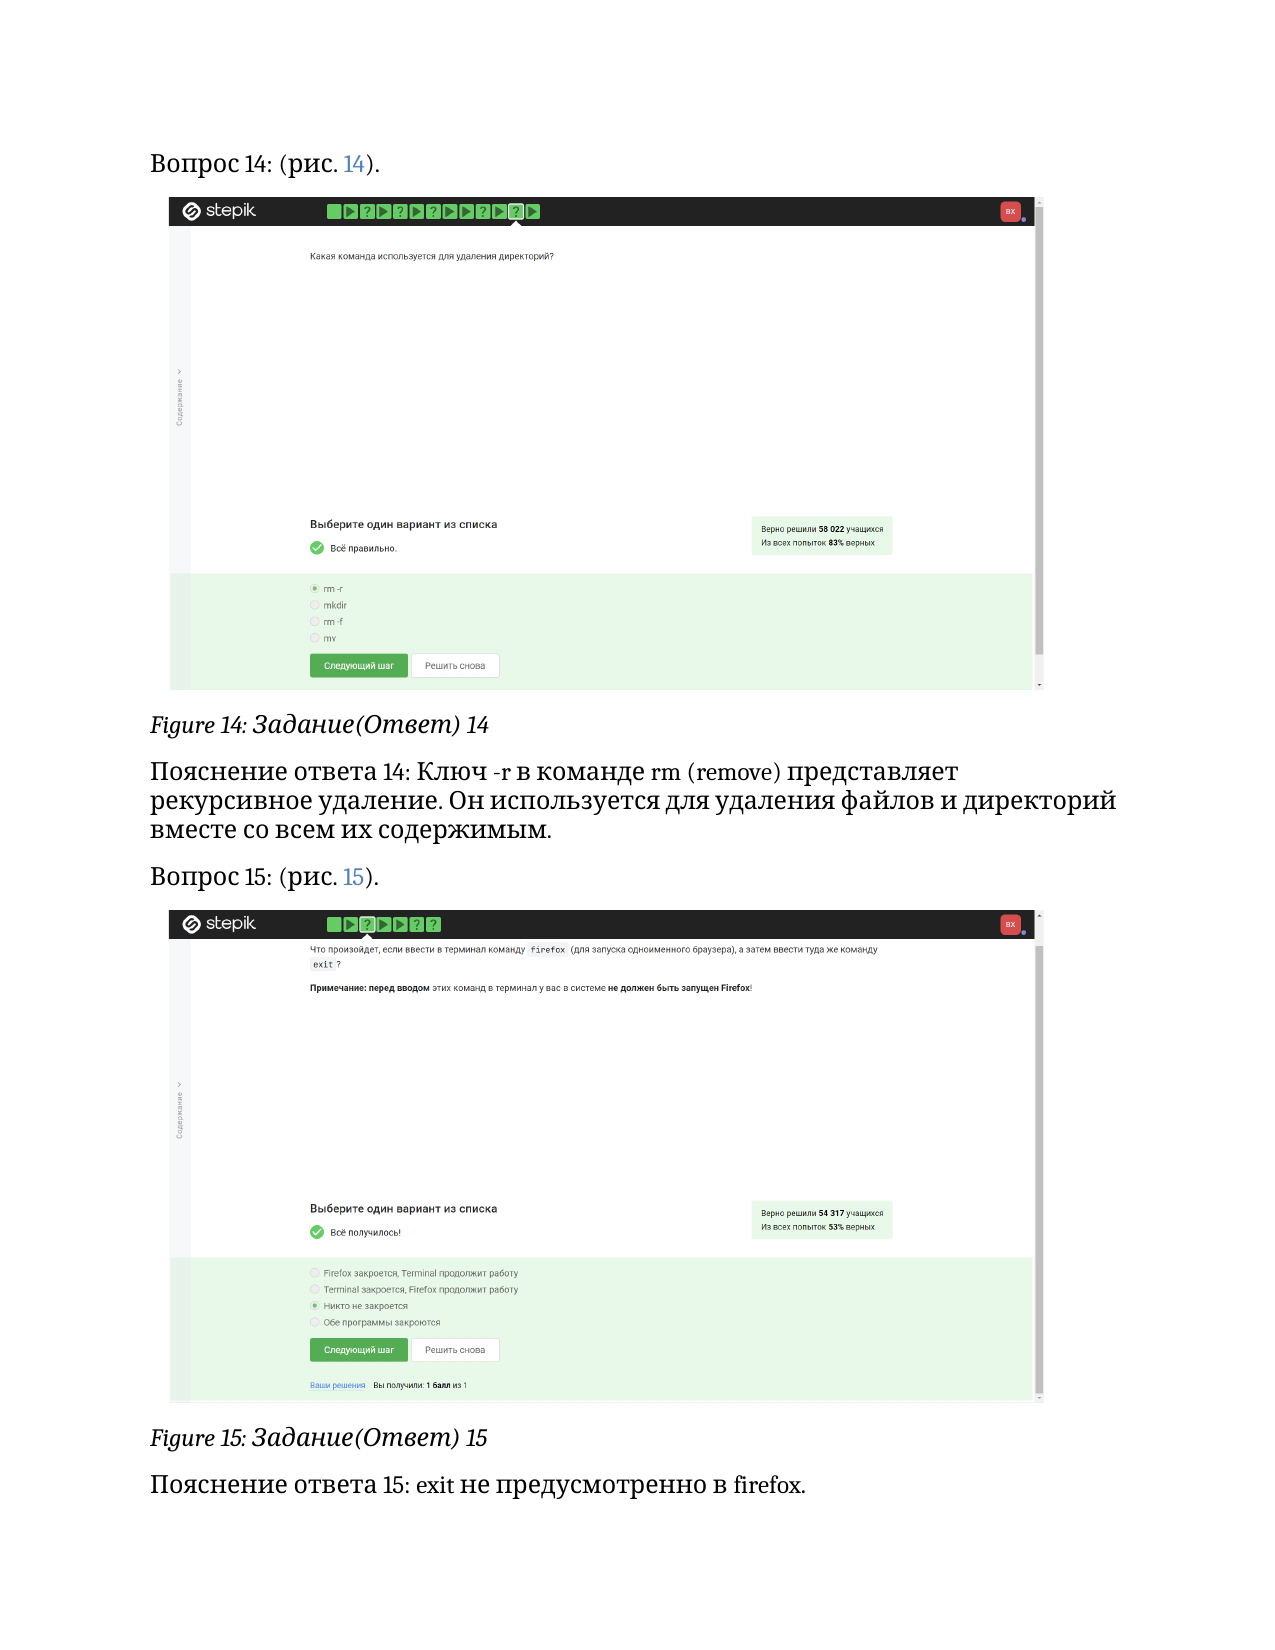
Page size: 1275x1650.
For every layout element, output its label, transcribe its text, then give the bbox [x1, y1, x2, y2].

text Figure 15: Задание(Ответ) 15 [150, 1423, 1125, 1452]
text Вопрос 15: (рис. 15). [150, 863, 1125, 892]
picture [168, 910, 1044, 1403]
picture [168, 197, 1044, 690]
text Пояснение ответа 14: Ключ -r в команде rm (remove) представляет рекурсивное удаление. Он используется для удаления файлов и директорий вместе со всем их содержимым. [150, 758, 1125, 844]
text Figure 14: Задание(Ответ) 14 [150, 711, 1125, 739]
text Вопрос 14: (рис. 14). [150, 150, 1125, 179]
text Пояснение ответа 15: exit не предусмотренно в firefox. [150, 1471, 1125, 1500]
